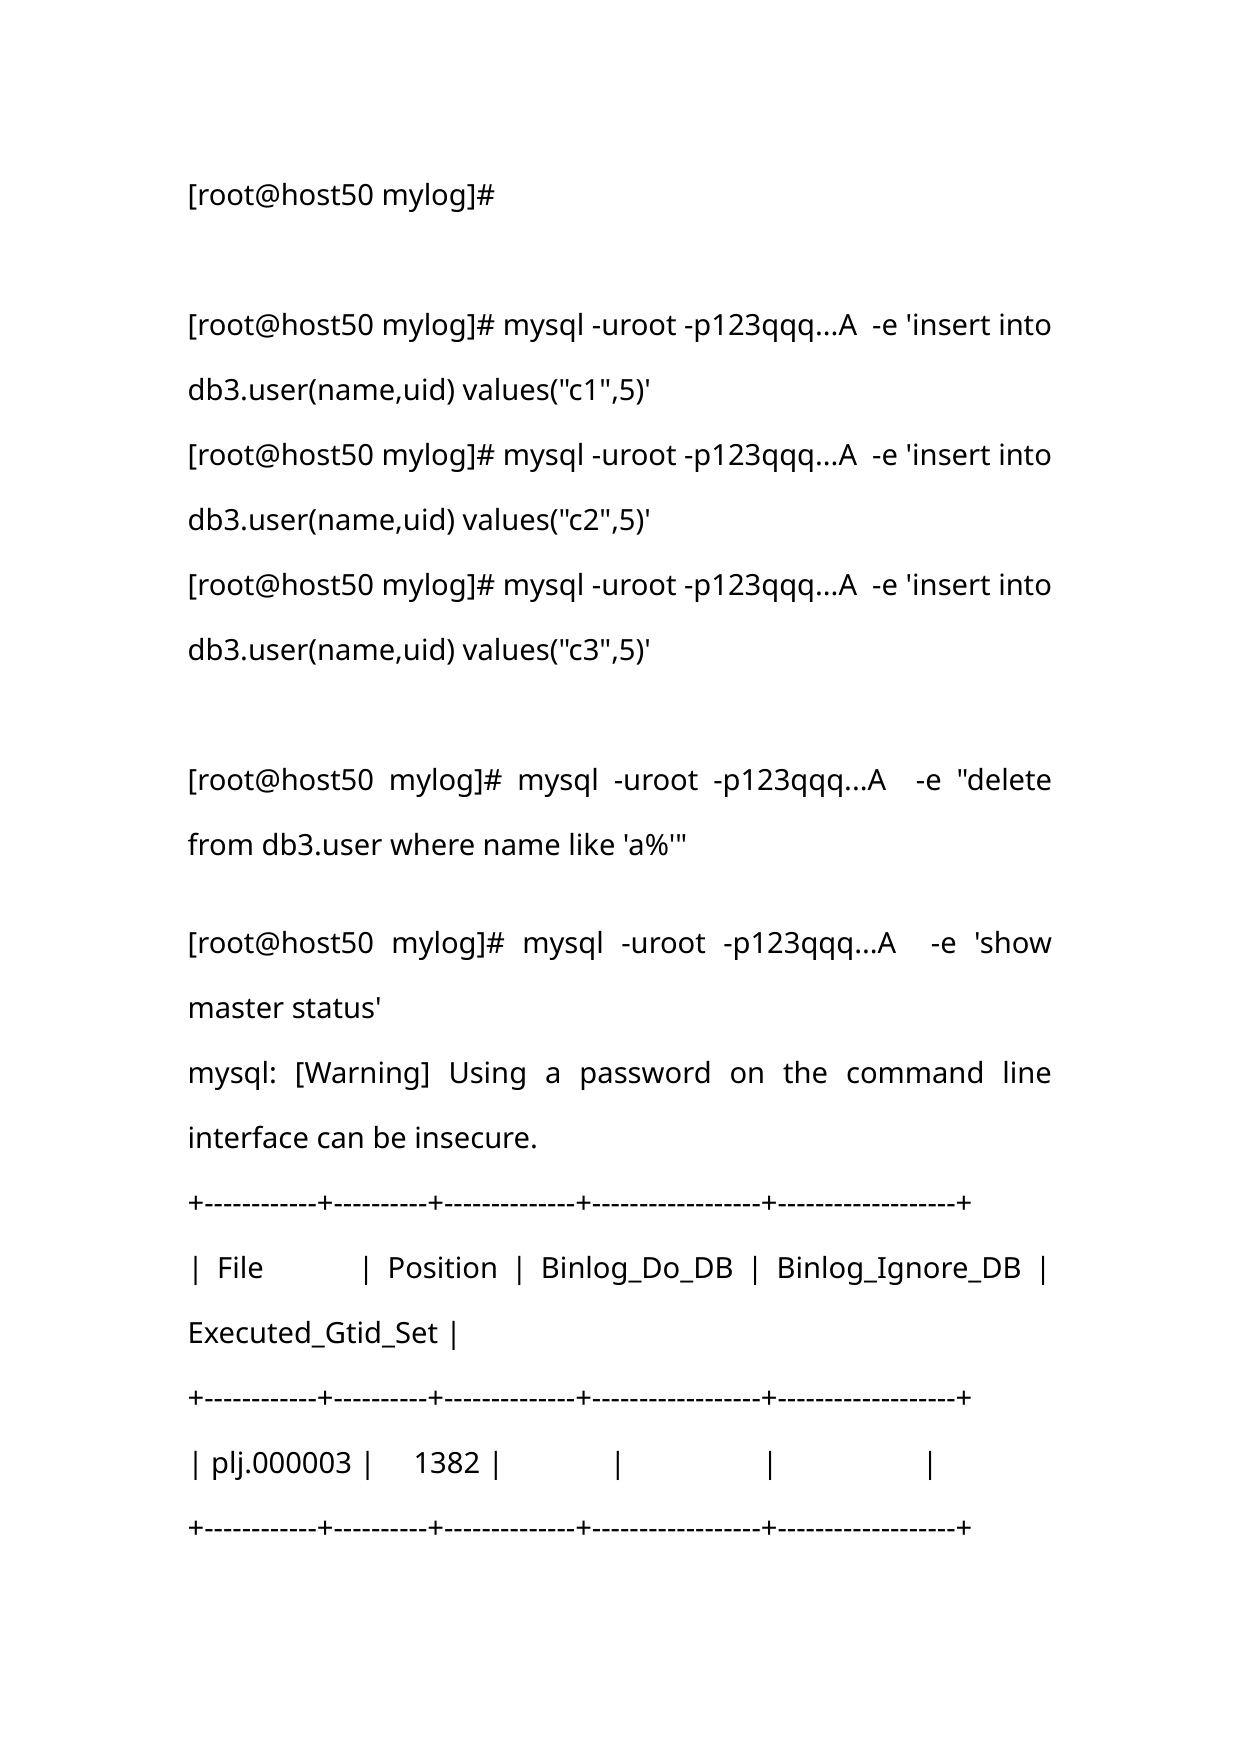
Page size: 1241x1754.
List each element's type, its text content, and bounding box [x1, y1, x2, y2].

text mysql: [Warning] Using a password on the command line interface can be insecure. [187, 1039, 1053, 1169]
text [root@host50 mylog]# mysql -uroot -p123qqq...A -e "delete from db3.user where name like 'a%'" [187, 747, 1053, 877]
text +------------+----------+--------------+------------------+-------------------+ [187, 1169, 1053, 1234]
text | File | Position | Binlog_Do_DB | Binlog_Ignore_DB | Executed_Gtid_Set | [187, 1234, 1053, 1364]
text [root@host50 mylog]# [187, 162, 1053, 227]
text +------------+----------+--------------+------------------+-------------------+ [187, 1494, 1053, 1559]
text | plj.000003 | 1382 | | | | [187, 1429, 1053, 1494]
text [root@host50 mylog]# mysql -uroot -p123qqq...A -e 'show master status' [187, 909, 1053, 1039]
text +------------+----------+--------------+------------------+-------------------+ [187, 1364, 1053, 1429]
text [root@host50 mylog]# mysql -uroot -p123qqq...A -e 'insert into db3.user(name,uid) values("c1",5)' [187, 292, 1053, 422]
text [root@host50 mylog]# mysql -uroot -p123qqq...A -e 'insert into db3.user(name,uid) values("c2",5)' [187, 422, 1053, 552]
text [root@host50 mylog]# mysql -uroot -p123qqq...A -e 'insert into db3.user(name,uid) values("c3",5)' [187, 552, 1053, 682]
